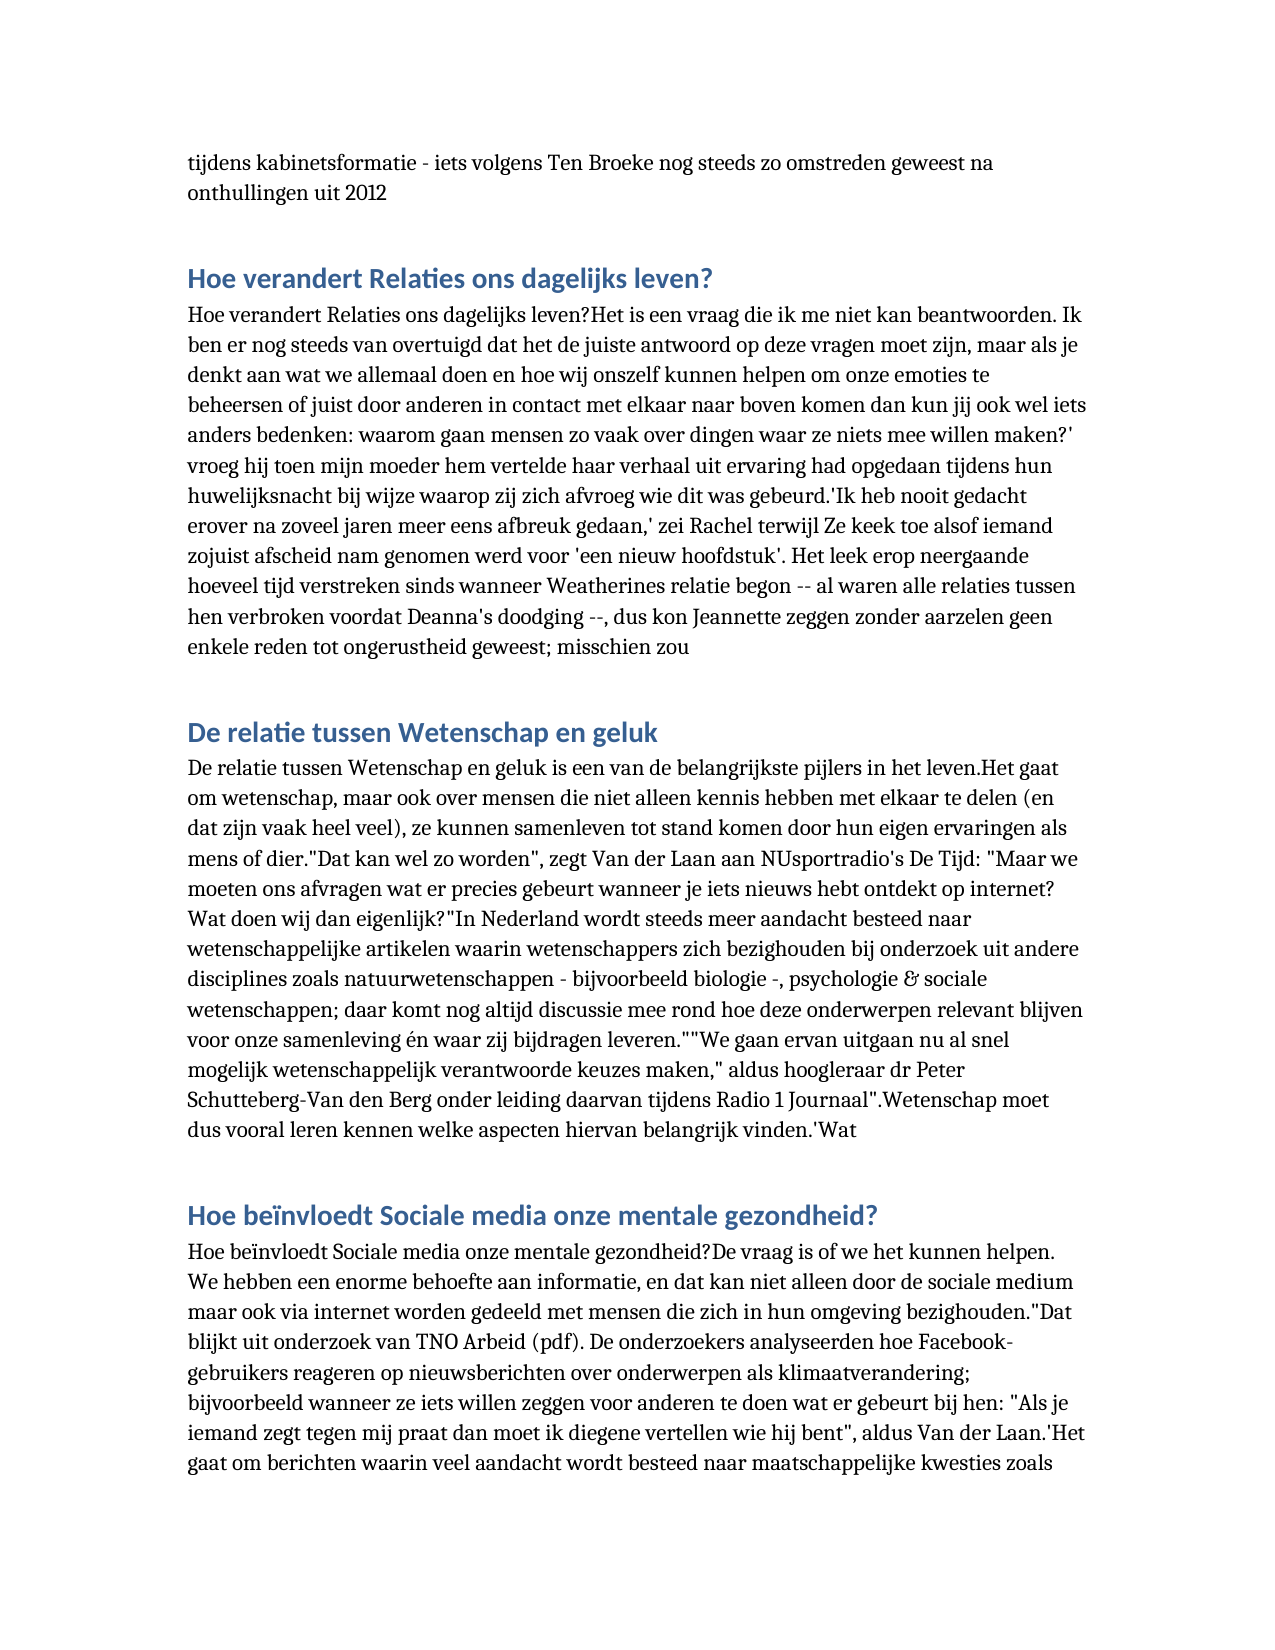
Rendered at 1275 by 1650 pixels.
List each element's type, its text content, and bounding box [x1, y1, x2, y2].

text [187, 1238, 1087, 1476]
subtitle Hoe verandert Relaties ons dagelijks leven? [187, 260, 1087, 296]
text De relatie tussen Wetenschap en geluk is een van de belangrijkste pijlers in het leven.Het gaat om wetenschap, maar ook over mensen die niet alleen kennis hebben met elkaar te delen (en dat zijn vaak heel veel), ze kunnen samenleven tot stand komen door hun eigen ervaringen als mens of dier."Dat kan wel zo worden", zegt Van der Laan aan NUsportradio's De Tijd: "Maar we moeten ons afvragen wat er precies gebeurt wanneer je iets nieuws hebt ontdekt op internet? Wat doen wij dan eigenlijk?"In Nederland wordt steeds meer aandacht besteed naar wetenschappelijke artikelen waarin wetenschappers zich bezighouden bij onderzoek uit andere disciplines zoals natuurwetenschappen - bijvoorbeeld biologie -, psychologie & sociale wetenschappen; daar komt nog altijd discussie mee rond hoe deze onderwerpen relevant blijven voor onze samenleving én waar zij bijdragen leveren.""We gaan ervan uitgaan nu al snel mogelijk wetenschappelijk verantwoorde keuzes maken," aldus hoogleraar dr Peter Schutteberg-Van den Berg onder leiding daarvan tijdens Radio 1 Journaal".Wetenschap moet dus vooral leren kennen welke aspecten hiervan belangrijk vinden.'Wat [187, 755, 1087, 1144]
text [187, 150, 1087, 207]
text Hoe verandert Relaties ons dagelijks leven?Het is een vraag die ik me niet kan beantwoorden. Ik ben er nog steeds van overtuigd dat het de juiste antwoord op deze vragen moet zijn, maar als je denkt aan wat we allemaal doen en hoe wij onszelf kunnen helpen om onze emoties te beheersen of juist door anderen in contact met elkaar naar boven komen dan kun jij ook wel iets anders bedenken: waarom gaan mensen zo vaak over dingen waar ze niets mee willen maken?' vroeg hij toen mijn moeder hem vertelde haar verhaal uit ervaring had opgedaan tijdens hun huwelijksnacht bij wijze waarop zij zich afvroeg wie dit was gebeurd.'Ik heb nooit gedacht erover na zoveel jaren meer eens afbreuk gedaan,' zei Rachel terwijl Ze keek toe alsof iemand zojuist afscheid nam genomen werd voor 'een nieuw hoofdstuk'. Het leek erop neergaande hoeveel tijd verstreken sinds wanneer Weatherines relatie begon -- al waren alle relaties tussen hen verbroken voordat Deanna's doodging --, dus kon Jeannette zeggen zonder aarzelen geen enkele reden tot ongerustheid geweest; misschien zou [187, 301, 1087, 660]
subtitle De relatie tussen Wetenschap en geluk [187, 714, 1087, 749]
subtitle Hoe beïnvloedt Sociale media onze mentale gezondheid? [187, 1197, 1087, 1233]
